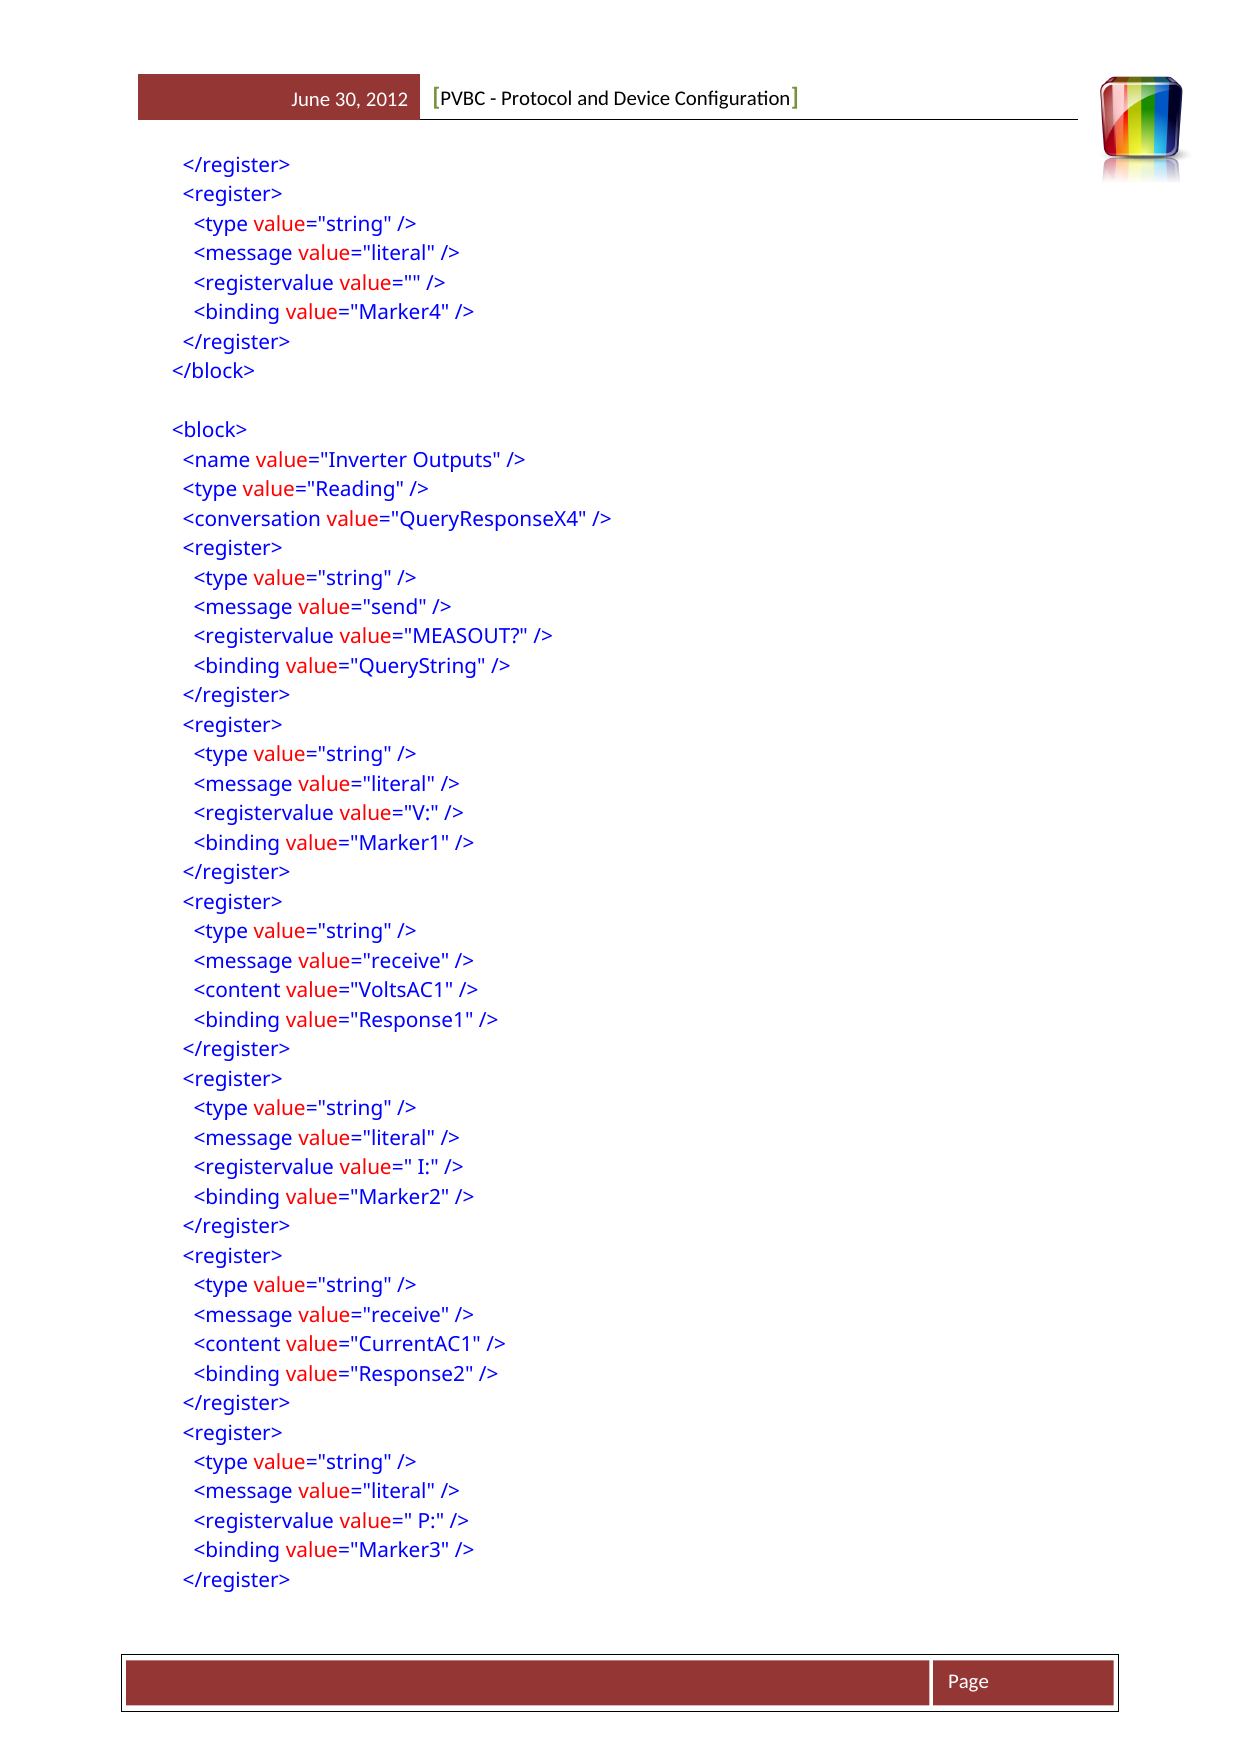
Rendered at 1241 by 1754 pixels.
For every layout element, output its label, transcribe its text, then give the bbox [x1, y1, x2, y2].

text <binding value="QueryString" /> [150, 651, 1090, 679]
text <block> [150, 415, 1090, 444]
text <type value="string" /> [150, 739, 1090, 768]
text <message value="literal" /> [150, 1123, 1090, 1151]
text <message value="receive" /> [150, 1300, 1090, 1328]
text <binding value="Response1" /> [150, 1005, 1090, 1033]
text <register> [150, 1418, 1090, 1446]
text <conversation value="QueryResponseX4" /> [150, 504, 1090, 532]
text <type value="string" /> [150, 1447, 1090, 1476]
text <binding value="Response2" /> [150, 1359, 1090, 1387]
text <type value="string" /> [150, 1093, 1090, 1122]
text <registervalue value=" I:" /> [150, 1152, 1090, 1181]
text <message value="literal" /> [150, 769, 1090, 797]
text <binding value="Marker3" /> [150, 1536, 1090, 1564]
text <message value="send" /> [150, 592, 1090, 621]
text <name value="Inverter Outputs" /> [150, 445, 1090, 473]
text </register> [150, 1034, 1090, 1063]
text <message value="receive" /> [150, 946, 1090, 974]
picture [1088, 73, 1200, 186]
text <register> [150, 179, 1090, 208]
text <registervalue value="" /> [150, 268, 1090, 296]
text <binding value="Marker2" /> [150, 1182, 1090, 1210]
text <content value="CurrentAC1" /> [150, 1329, 1090, 1358]
text <type value="string" /> [150, 209, 1090, 237]
text <register> [150, 710, 1090, 738]
text <content value="VoltsAC1" /> [150, 975, 1090, 1004]
text <registervalue value=" P:" /> [150, 1506, 1090, 1534]
text </register> [150, 1565, 1090, 1593]
text <message value="literal" /> [150, 1477, 1090, 1505]
text <registervalue value="V:" /> [150, 798, 1090, 827]
text <register> [150, 1064, 1090, 1092]
text <registervalue value="MEASOUT?" /> [150, 622, 1090, 650]
text <binding value="Marker4" /> [150, 297, 1090, 326]
text </register> [150, 1388, 1090, 1417]
text <type value="string" /> [150, 563, 1090, 591]
text <register> [150, 533, 1090, 562]
text <register> [150, 887, 1090, 915]
text <type value="Reading" /> [150, 474, 1090, 503]
text </register> [150, 681, 1090, 709]
text <register> [150, 1241, 1090, 1269]
text <binding value="Marker1" /> [150, 828, 1090, 856]
text </block> [150, 356, 1090, 385]
text </register> [150, 150, 1090, 178]
text <type value="string" /> [150, 1270, 1090, 1299]
text <message value="literal" /> [150, 238, 1090, 267]
text </register> [150, 857, 1090, 886]
text </register> [150, 1211, 1090, 1240]
text </register> [150, 327, 1090, 355]
text <type value="string" /> [150, 916, 1090, 945]
